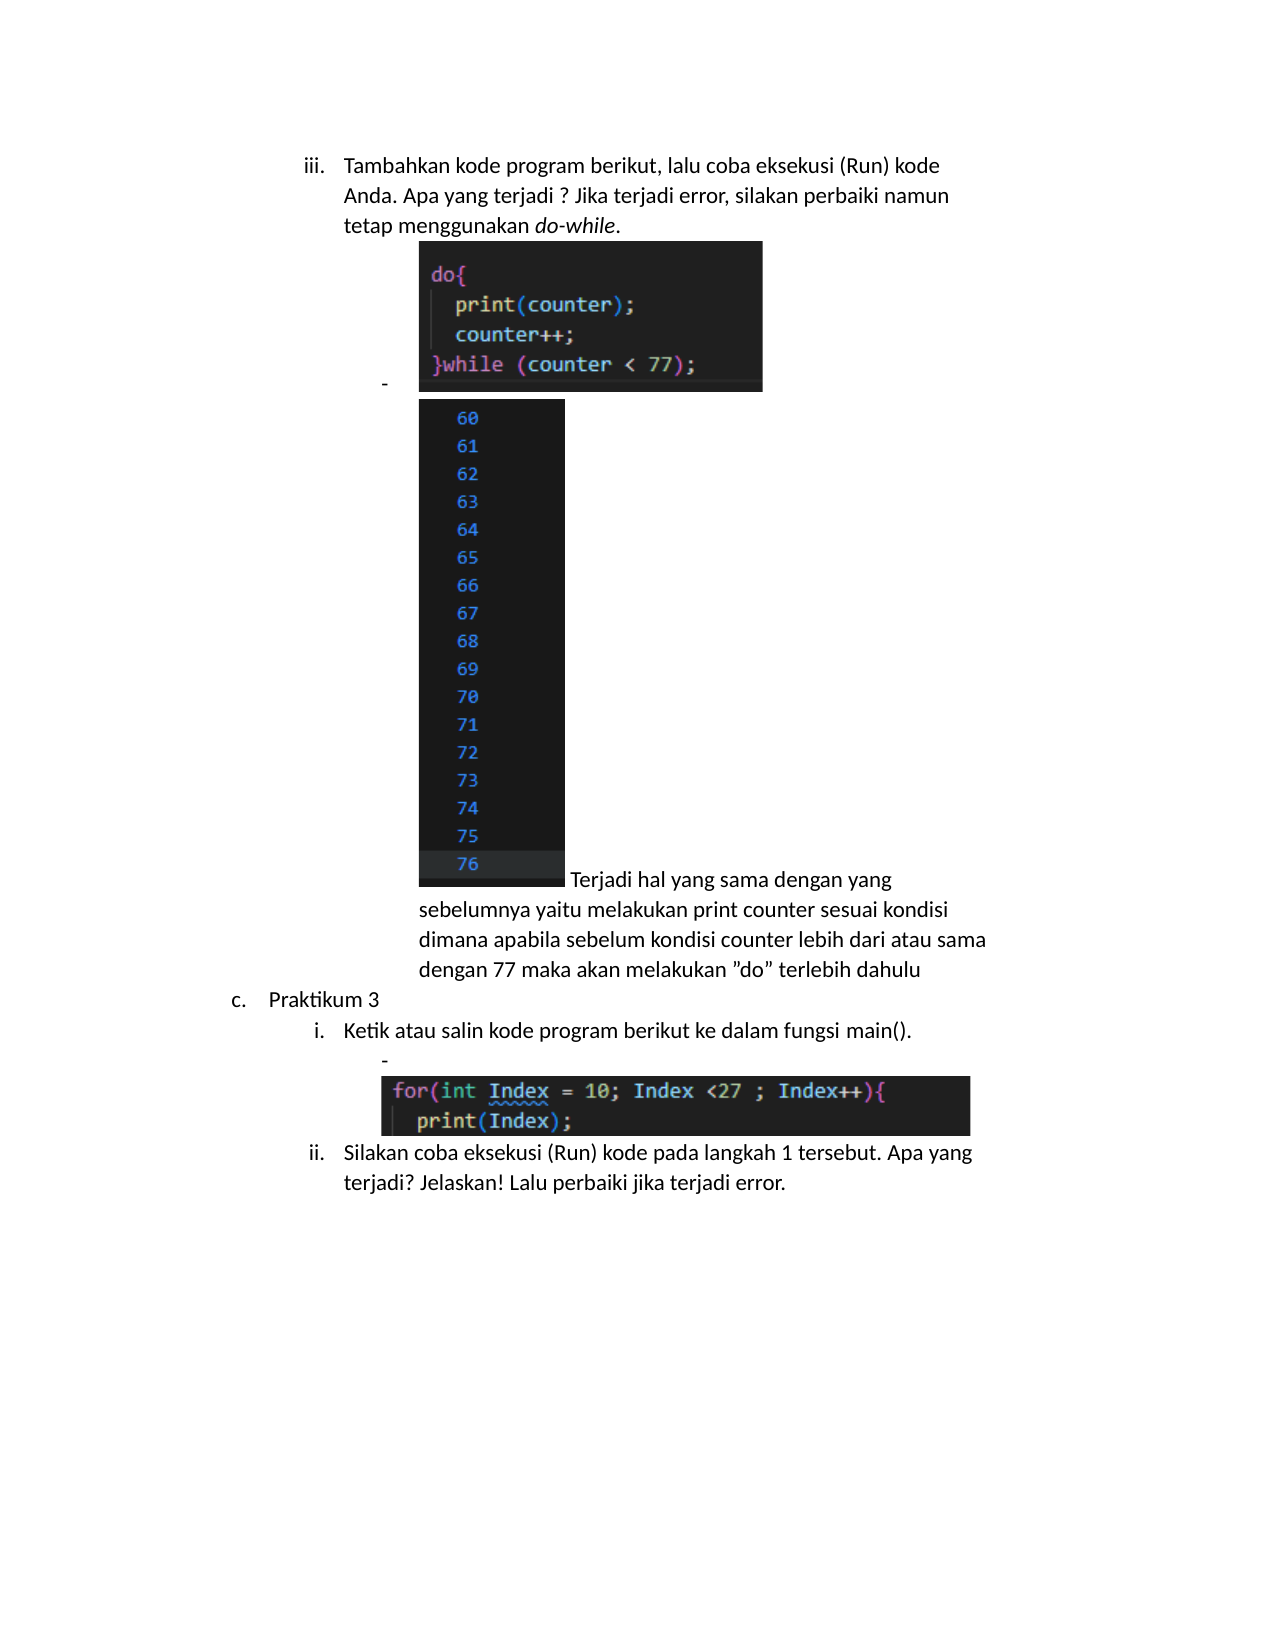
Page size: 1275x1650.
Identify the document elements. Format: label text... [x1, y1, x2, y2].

list Praktikum 3 [231, 986, 997, 1013]
list Silakan coba eksekusi (Run) kode pada langkah 1 tersebut. Apa yang terjadi? Jelaskan! Lalu perbaiki jika terjadi error. [325, 1138, 997, 1196]
list Terjadi hal yang sama dengan yang sebelumnya yaitu melakukan print counter sesuai kondisi dimana apabila sebelum kondisi counter lebih dari atau sama dengan 77 maka akan melakukan ”do” terlebih dahulu [419, 399, 997, 983]
picture [418, 241, 763, 392]
list Tambahkan kode program berikut, lalu coba eksekusi (Run) kode Anda. Apa yang terjadi ? Jika terjadi error, silakan perbaiki namun tetap menggunakan do-while. [325, 151, 997, 239]
picture [381, 1076, 971, 1136]
picture [418, 399, 565, 887]
list Ketik atau salin kode program berikut ke dalam fungsi main(). [325, 1016, 997, 1044]
